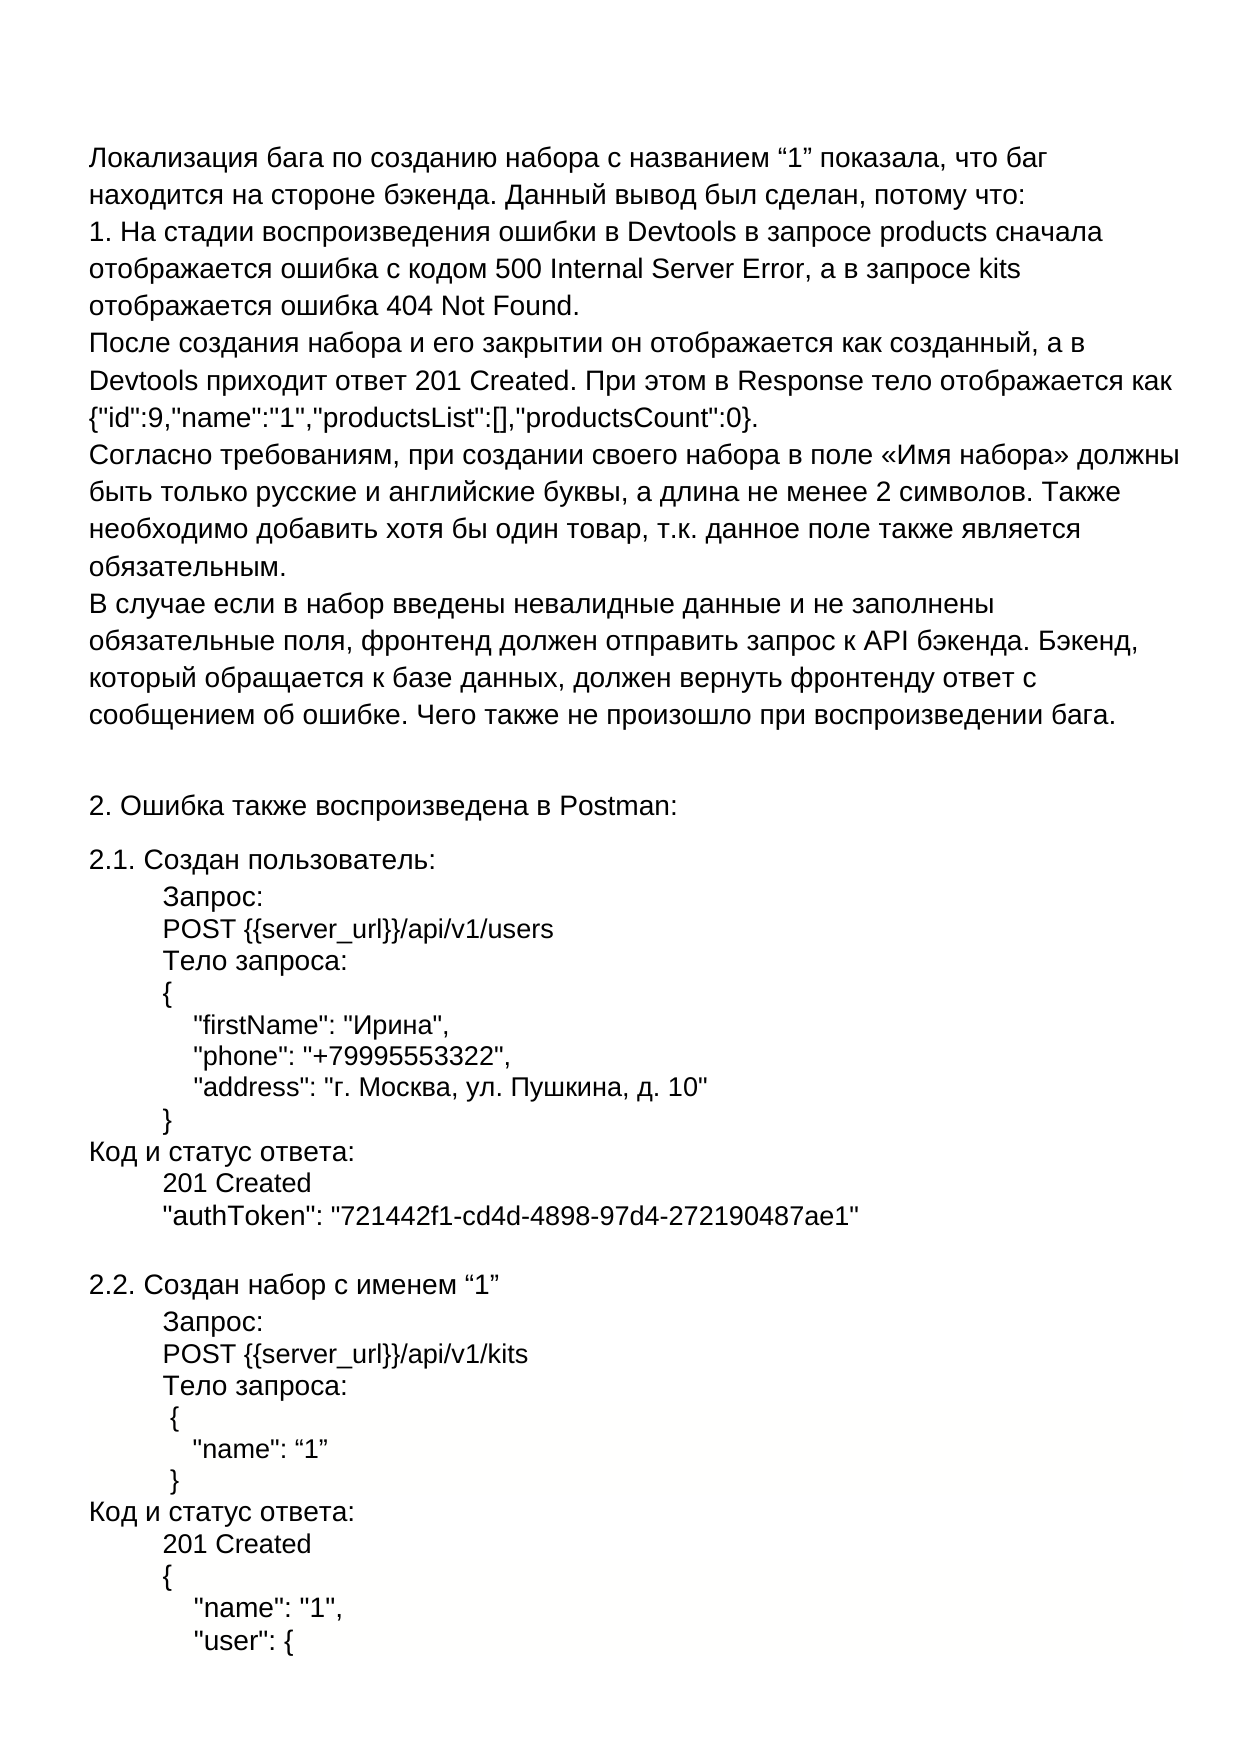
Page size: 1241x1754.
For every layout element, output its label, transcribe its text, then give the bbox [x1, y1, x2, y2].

text После создания набора и его закрытии он отображается как созданный, а в Devtools приходит ответ 201 Created. При этом в Response тело отображается как {"id":9,"name":"1","productsList":[],"productsCount":0}. [89, 326, 1183, 433]
text Код и статус ответа: [89, 1495, 1183, 1528]
text POST {{server_url}}/api/v1/users [89, 913, 1183, 944]
text Запрос: [89, 1305, 1183, 1338]
text Запрос: [89, 880, 1183, 913]
text { [89, 976, 1183, 1009]
text "phone": "+79995553322", [89, 1040, 1183, 1071]
text } [89, 1103, 1183, 1135]
text POST {{server_url}}/api/v1/kits [89, 1338, 1183, 1369]
text "name": “1” [89, 1433, 1183, 1464]
text Согласно требованиям, при создании своего набора в поле «Имя набора» должны быть только русские и английские буквы, а длина не менее 2 символов. Также необходимо добавить хотя бы один товар, т.к. данное поле также является обязательным. [89, 438, 1183, 582]
text 1. На стадии воспроизведения ошибки в Devtools в запросе products сначала отображается ошибка с кодом 500 Internal Server Error, а в запросе kits отображается ошибка 404 Not Found. [89, 215, 1183, 322]
text Локализация бага по созданию набора с названием “1” показала, что баг находится на стороне бэкенда. Данный вывод был сделан, потому что: [89, 141, 1183, 210]
text 2.2. Создан набор с именем “1” [89, 1268, 1183, 1301]
text "firstName": "Ирина", [89, 1009, 1183, 1040]
text Код и статус ответа: [89, 1135, 1183, 1167]
text "name": "1", [89, 1591, 1183, 1624]
text В случае если в набор введены невалидные данные и не заполнены обязательные поля, фронтенд должен отправить запрос к API бэкенда. Бэкенд, который обращается к базе данных, должен вернуть фронтенду ответ с сообщением об ошибке. Чего также не произошло при воспроизведении бага. [89, 587, 1183, 731]
text Тело запроса: [89, 944, 1183, 976]
text "authToken": "721442f1-cd4d-4898-97d4-272190487ae1" [89, 1199, 1183, 1231]
text { [89, 1559, 1183, 1591]
text } [89, 1464, 1183, 1495]
text "user": { [89, 1624, 1183, 1656]
text "address": "г. Москва, ул. Пушкина, д. 10" [89, 1071, 1183, 1103]
text { [89, 1401, 1183, 1433]
text 201 Created [89, 1528, 1183, 1559]
text Тело запроса: [89, 1369, 1183, 1401]
text 201 Created [89, 1167, 1183, 1199]
text 2.1. Создан пользователь: [89, 843, 1183, 876]
text 2. Ошибка также воспроизведена в Postman: [89, 789, 1183, 822]
